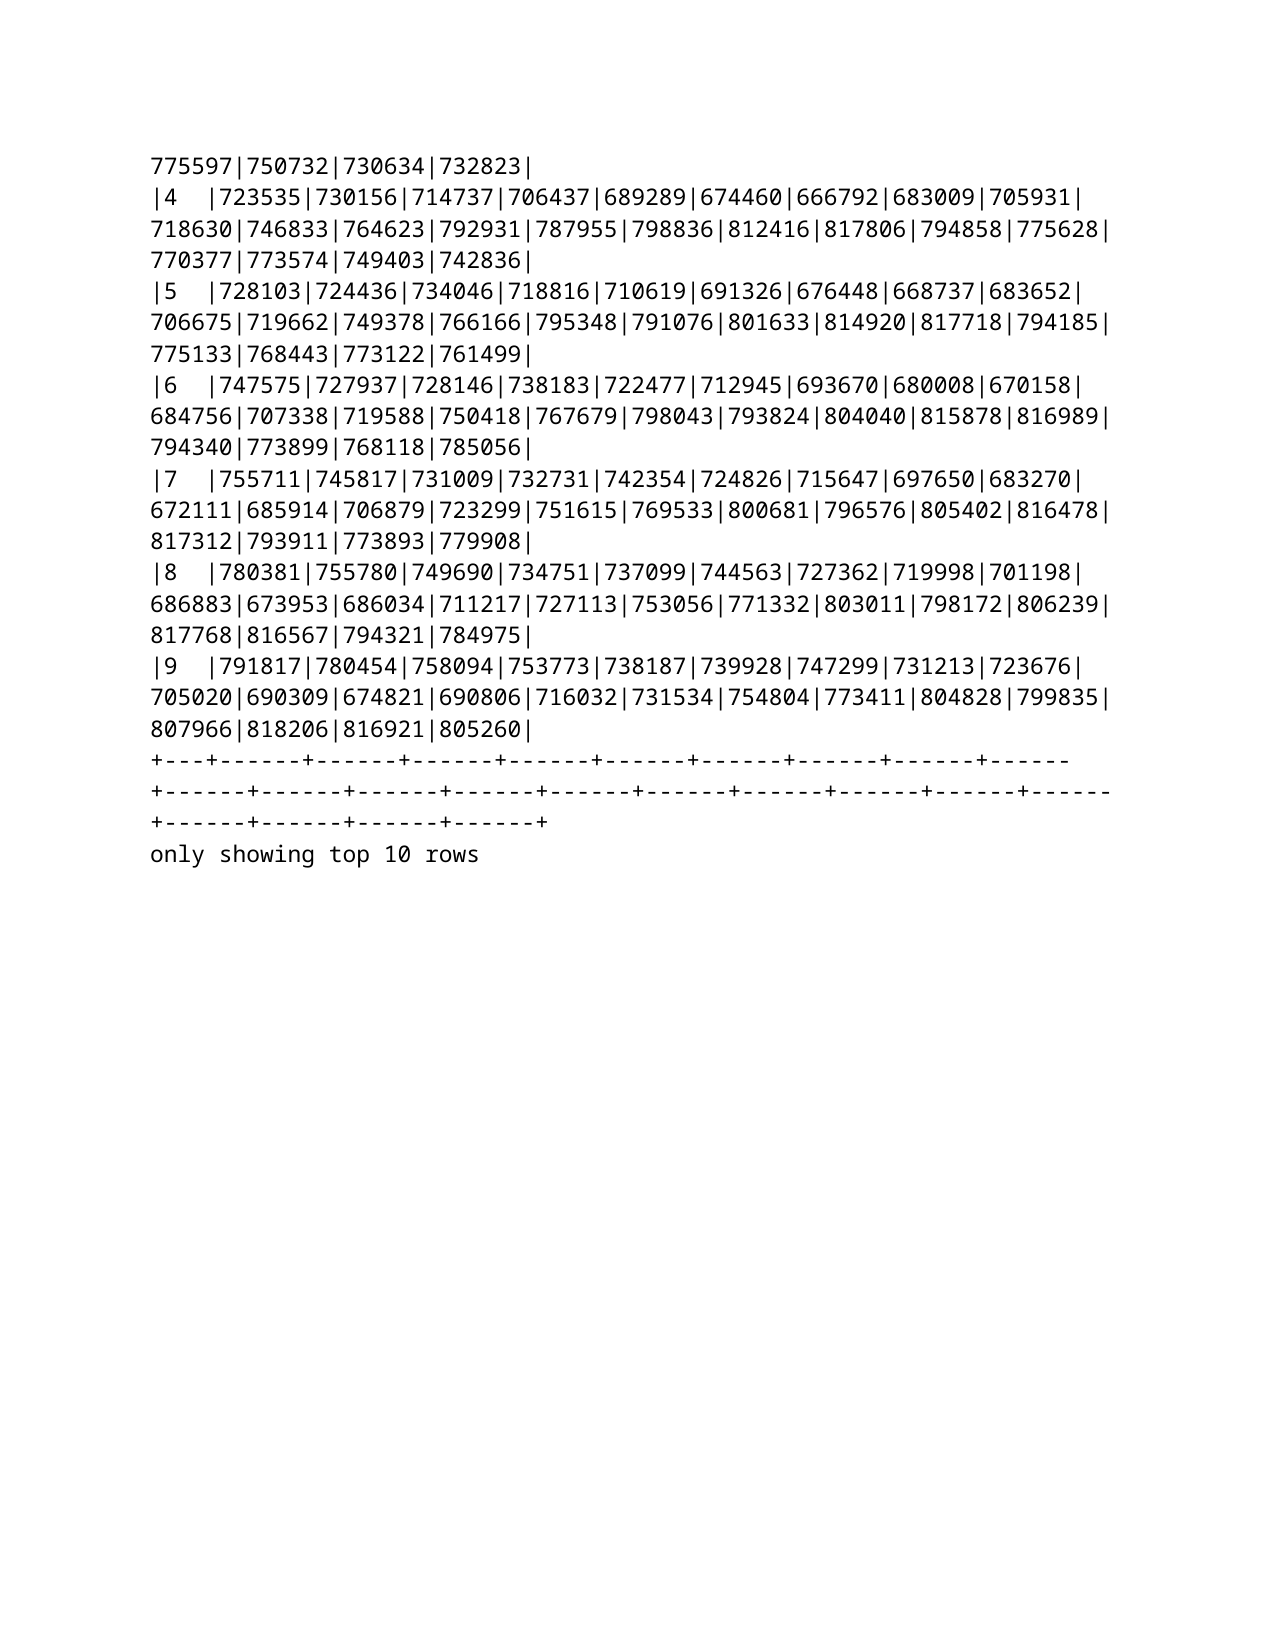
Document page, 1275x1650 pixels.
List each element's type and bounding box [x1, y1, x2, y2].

text [150, 150, 1125, 903]
